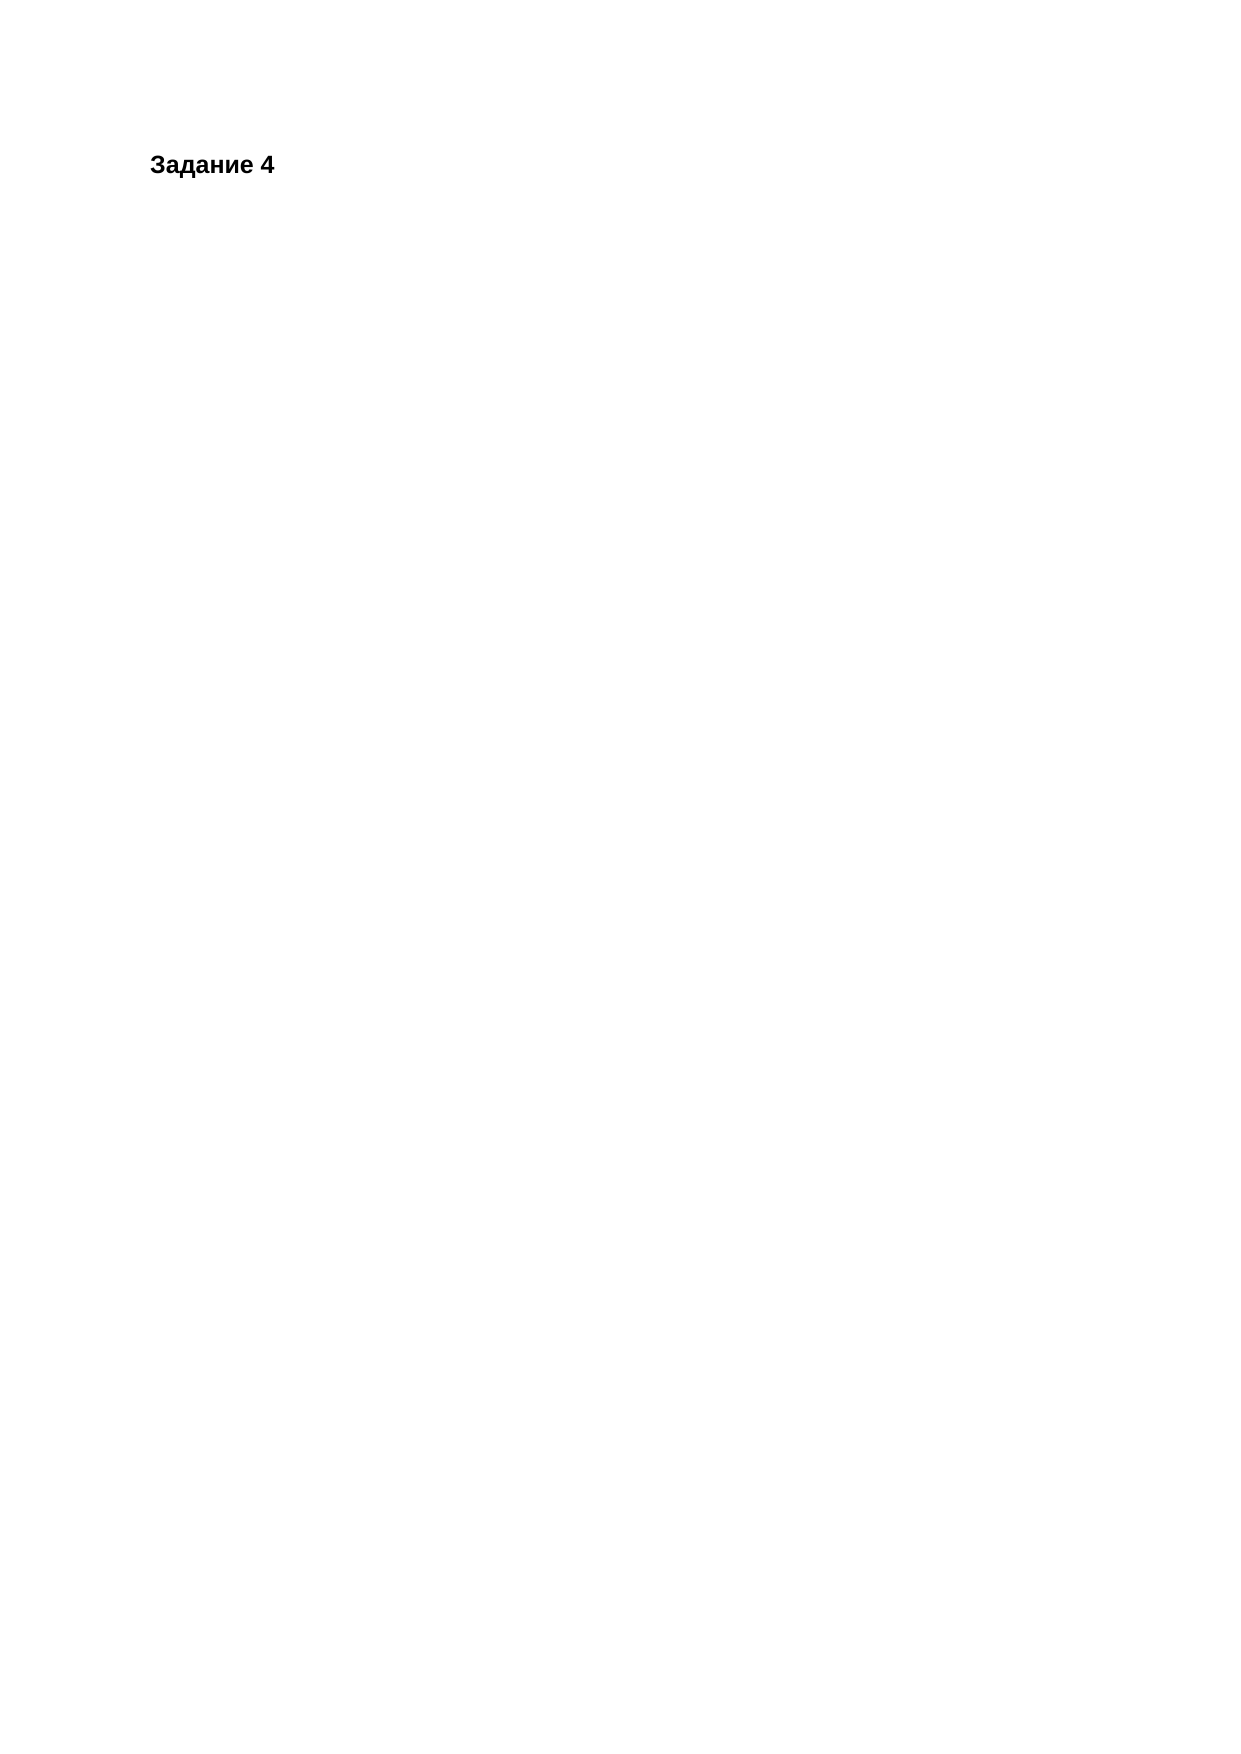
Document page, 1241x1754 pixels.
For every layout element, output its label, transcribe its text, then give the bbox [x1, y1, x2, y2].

subtitle Задание 4 Таблица с данными за указанный период. [150, 150, 1090, 179]
